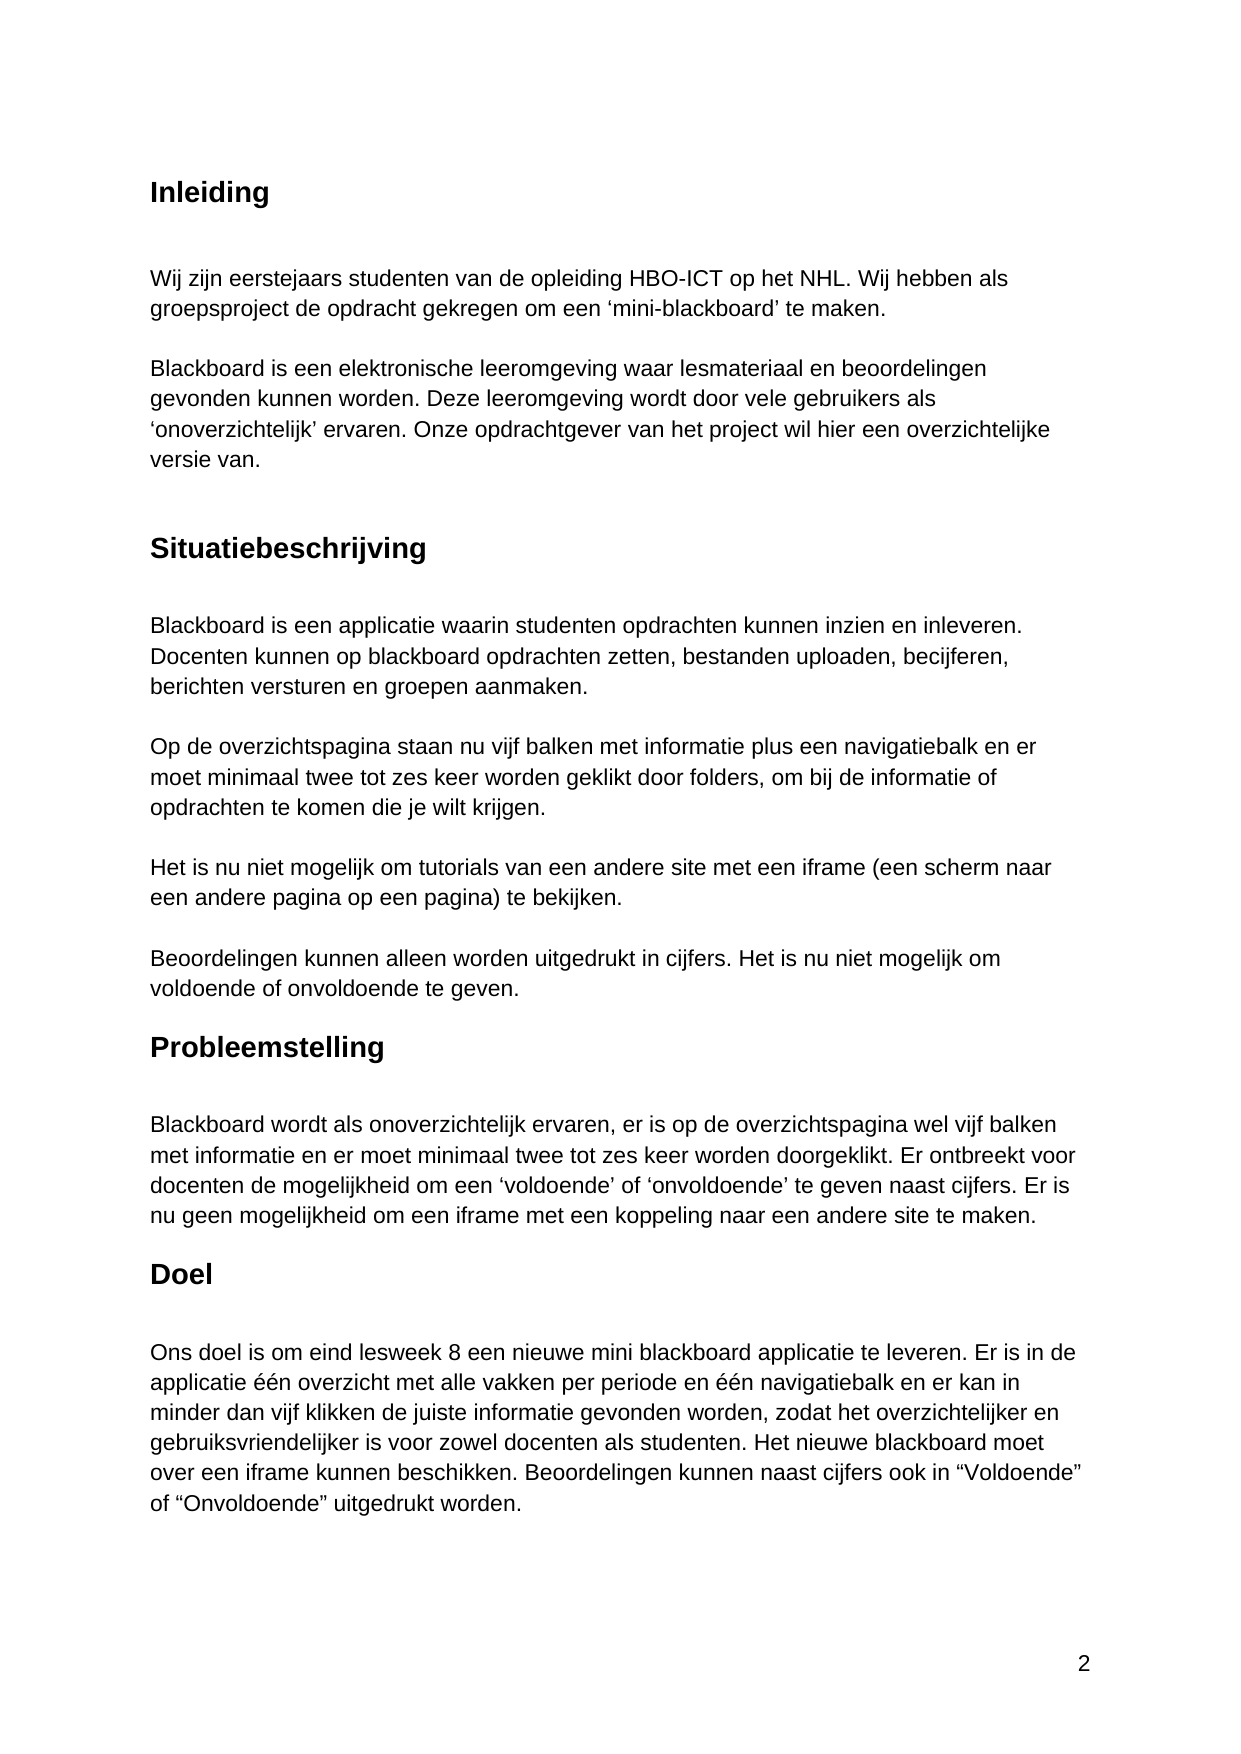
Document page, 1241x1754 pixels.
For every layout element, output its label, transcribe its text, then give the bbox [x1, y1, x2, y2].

subtitle Doel [150, 1257, 1090, 1291]
text Wij zijn eerstejaars studenten van de opleiding HBO-ICT op het NHL. Wij hebben als groepsproject de opdracht gekregen om een ‘mini-blackboard’ te maken. [150, 264, 1090, 321]
text Blackboard is een applicatie waarin studenten opdrachten kunnen inzien en inleveren. Docenten kunnen op blackboard opdrachten zetten, bestanden uploaden, becijferen, berichten versturen en groepen aanmaken. [150, 612, 1090, 699]
subtitle Situatiebeschrijving [150, 531, 1090, 565]
text Blackboard wordt als onoverzichtelijk ervaren, er is op de overzichtspagina wel vijf balken met informatie en er moet minimaal twee tot zes keer worden doorgeklikt. Er ontbreekt voor docenten de mogelijkheid om een ‘voldoende’ of ‘onvoldoende’ te geven naast cijfers. Er is nu geen mogelijkheid om een iframe met een koppeling naar een andere site te maken. [150, 1111, 1090, 1228]
text Op de overzichtspagina staan nu vijf balken met informatie plus een navigatiebalk en er moet minimaal twee tot zes keer worden geklikt door folders, om bij de informatie of opdrachten te komen die je wilt krijgen. [150, 733, 1090, 820]
text Blackboard is een elektronische leeromgeving waar lesmateriaal en beoordelingen gevonden kunnen worden. Deze leeromgeving wordt door vele gebruikers als ‘onoverzichtelijk’ ervaren. Onze opdrachtgever van het project wil hier een overzichtelijke versie van. [150, 355, 1090, 472]
text Ons doel is om eind lesweek 8 een nieuwe mini blackboard applicatie te leveren. Er is in de applicatie één overzicht met alle vakken per periode en één navigatiebalk en er kan in minder dan vijf klikken de juiste informatie gevonden worden, zodat het overzichtelijker en gebruiksvriendelijker is voor zowel docenten als studenten. Het nieuwe blackboard moet over een iframe kunnen beschikken. Beoordelingen kunnen naast cijfers ook in “Voldoende” of “Onvoldoende” uitgedrukt worden. [150, 1338, 1090, 1516]
text Beoordelingen kunnen alleen worden uitgedrukt in cijfers. Het is nu niet mogelijk om voldoende of onvoldoende te geven. [150, 945, 1090, 1001]
subtitle Probleemstelling [150, 1030, 1090, 1064]
subtitle Inleiding [150, 175, 1090, 208]
text Het is nu niet mogelijk om tutorials van een andere site met een iframe (een scherm naar een andere pagina op een pagina) te bekijken. [150, 854, 1090, 911]
